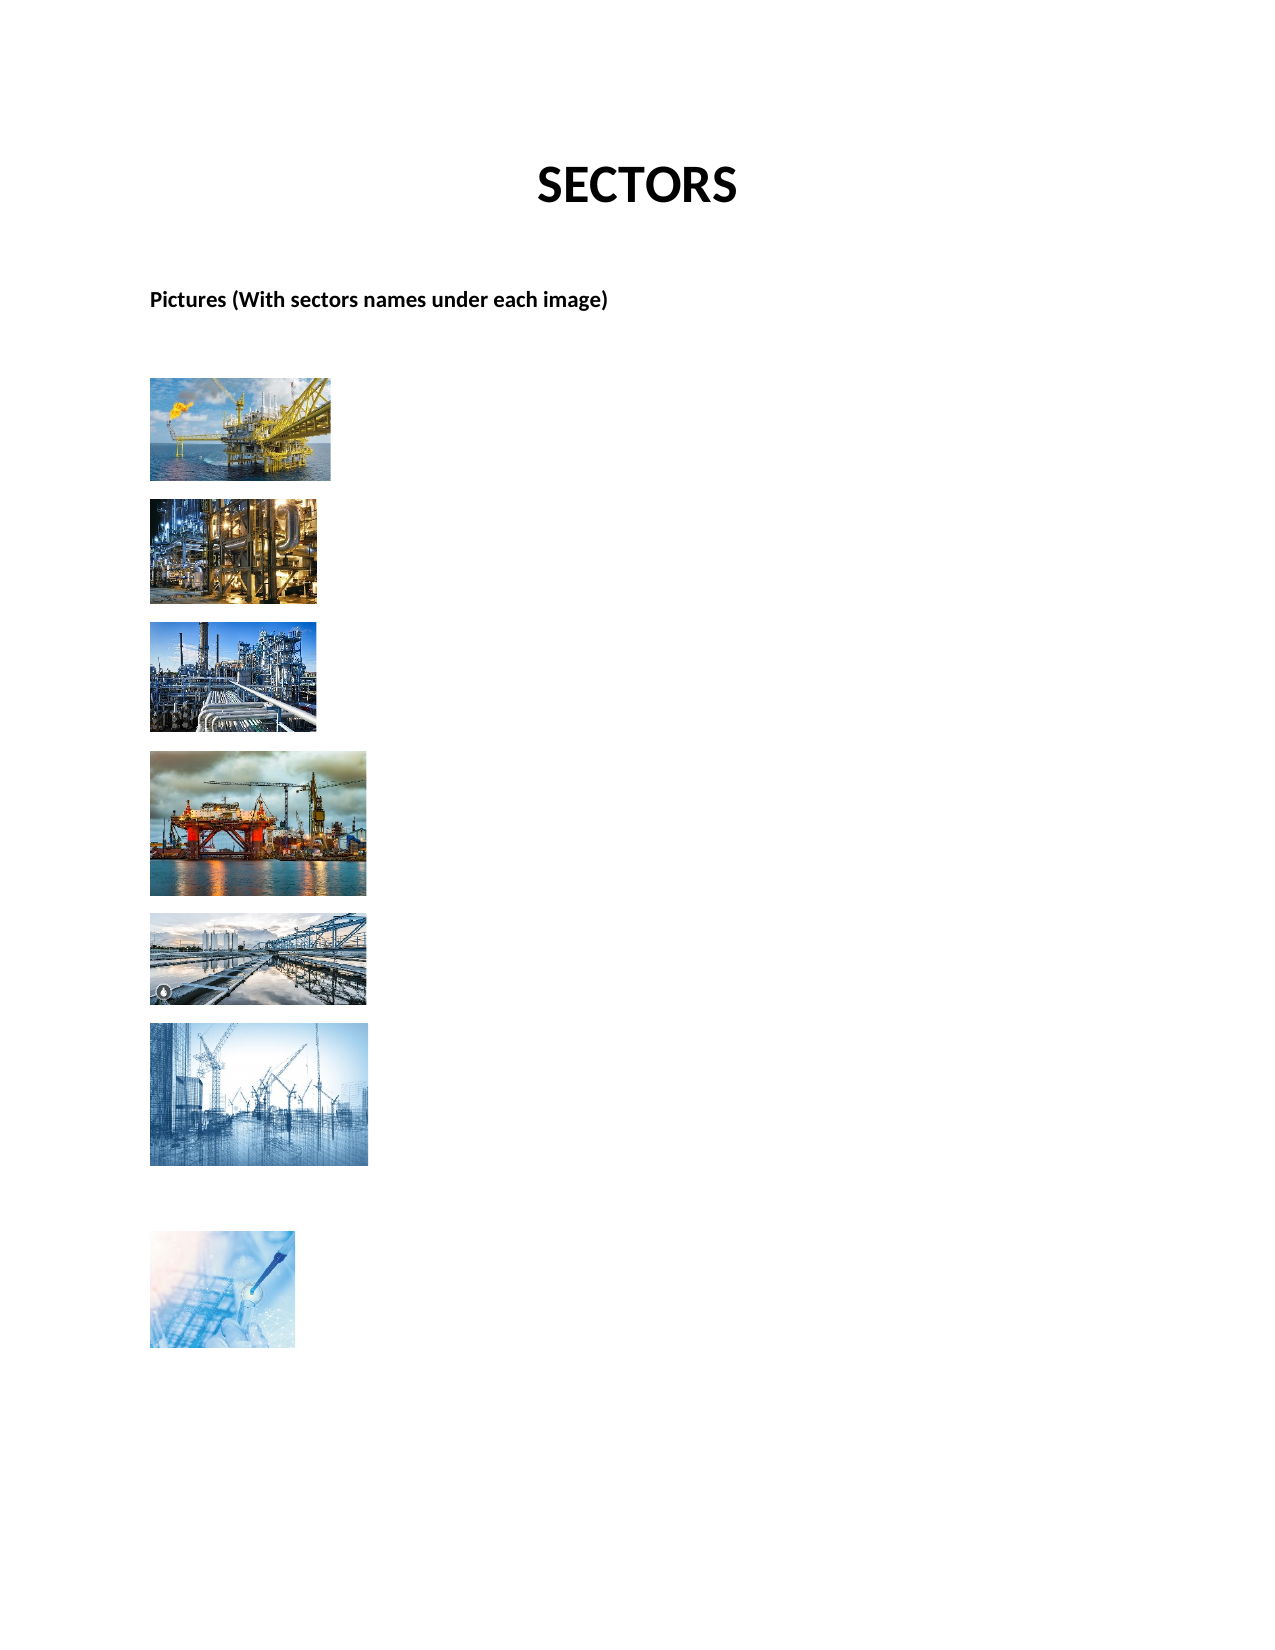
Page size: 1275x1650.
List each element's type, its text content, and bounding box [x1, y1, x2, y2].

picture [150, 622, 317, 732]
picture [150, 751, 367, 896]
text SECTORS [150, 150, 1125, 216]
picture [150, 499, 317, 604]
text Pictures (With sectors names under each image) [150, 285, 1125, 313]
picture [150, 378, 331, 481]
picture [150, 1023, 369, 1166]
picture [150, 913, 367, 1005]
picture [150, 1231, 295, 1348]
